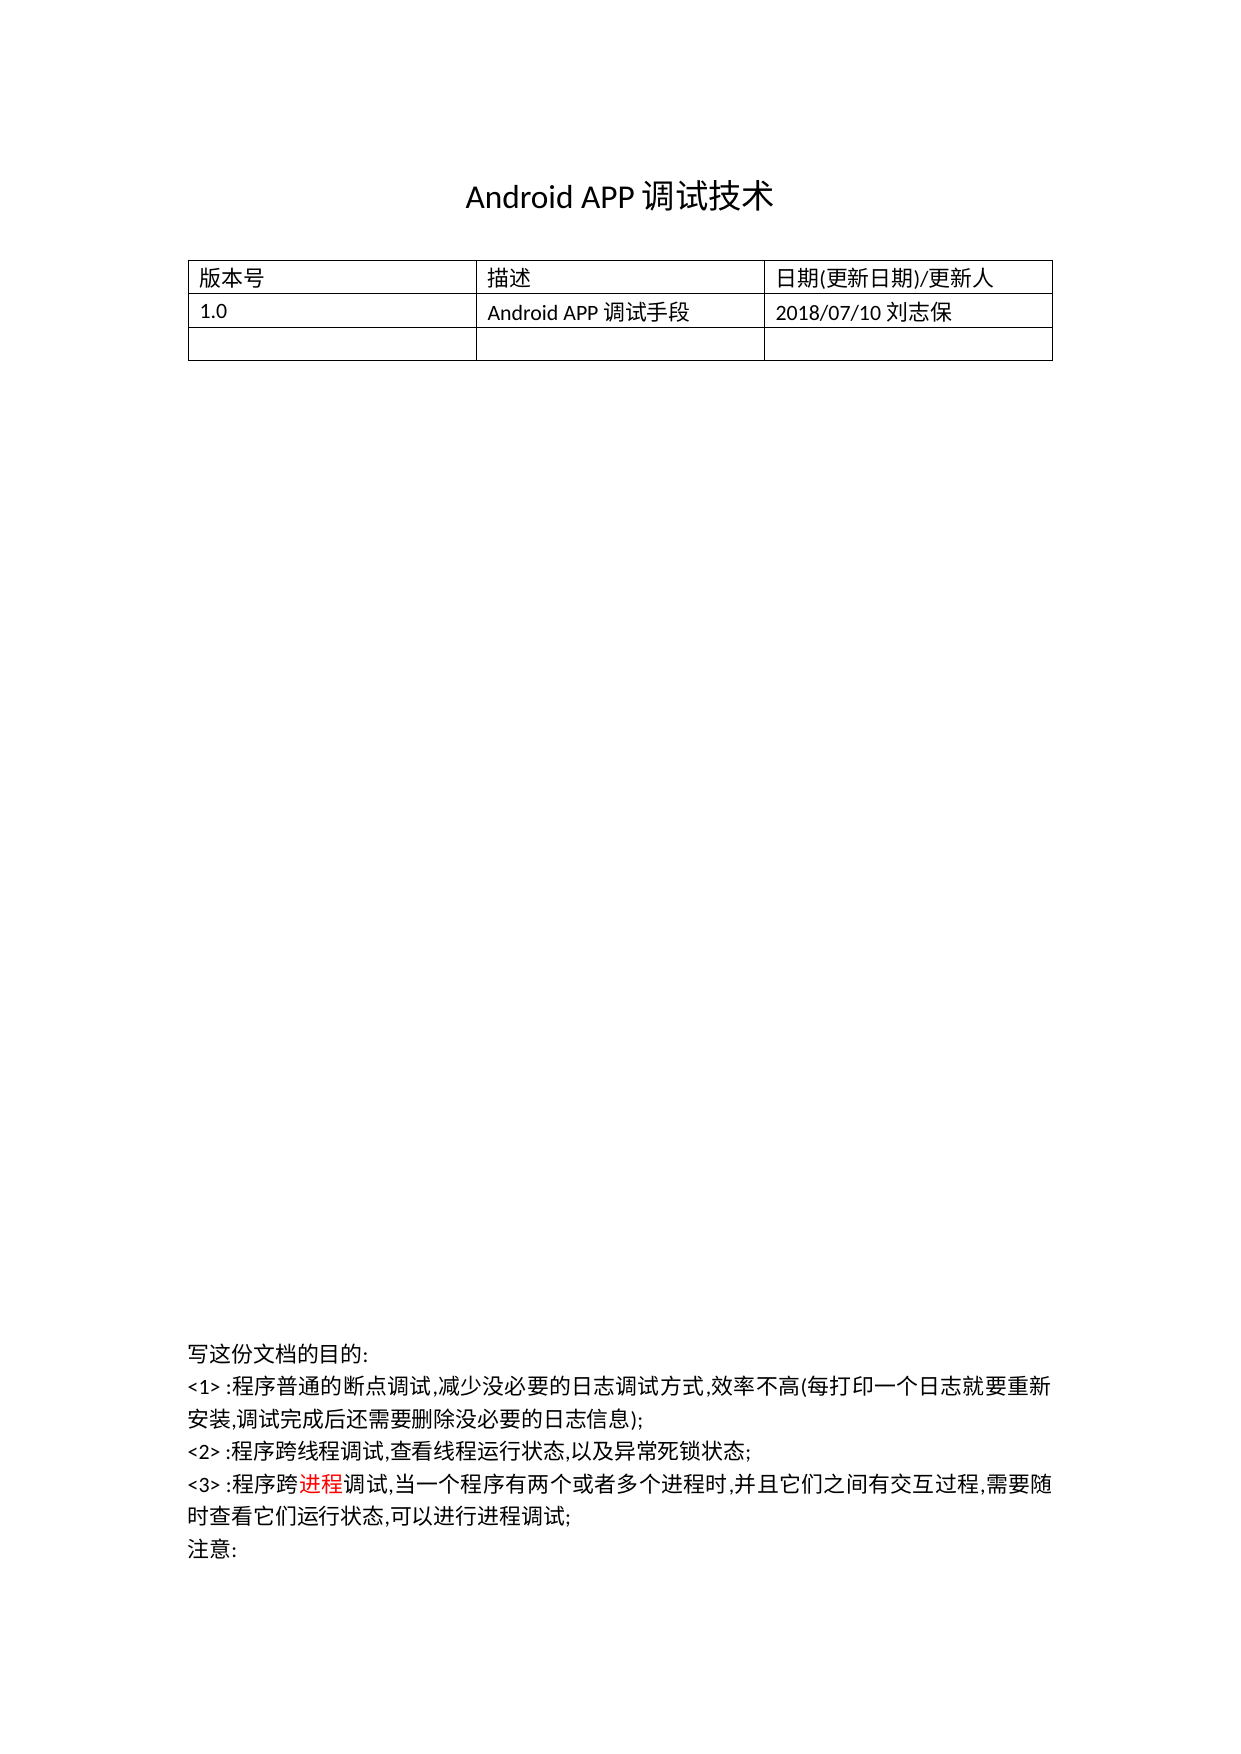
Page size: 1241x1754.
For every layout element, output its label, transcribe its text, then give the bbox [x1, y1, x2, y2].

text Android APP调试技术 [187, 162, 1053, 227]
table_cell [189, 328, 476, 360]
table_header 日期(更新日期)/更新人 [765, 261, 1052, 293]
table_cell Android APP调试手段 [477, 294, 764, 327]
text 写这份文档的目的: [187, 1336, 1053, 1369]
table_cell 1.0 [189, 294, 476, 327]
text 注意: [187, 1531, 1053, 1564]
table_cell [765, 328, 1052, 360]
table_cell 2018/07/10 刘志保 [765, 294, 1052, 327]
text <2> :程序跨线程调试,查看线程运行状态,以及异常死锁状态; [187, 1434, 1053, 1466]
table_header 版本号 [189, 261, 476, 293]
text <3> :程序跨进程调试,当一个程序有两个或者多个进程时,并且它们之间有交互过程,需要随时查看它们运行状态,可以进行进程调试; [187, 1466, 1053, 1531]
table_header 描述 [477, 261, 764, 293]
text <1> :程序普通的断点调试,减少没必要的日志调试方式,效率不高(每打印一个日志就要重新安装,调试完成后还需要删除没必要的日志信息); [187, 1369, 1053, 1434]
table_cell [477, 328, 764, 360]
